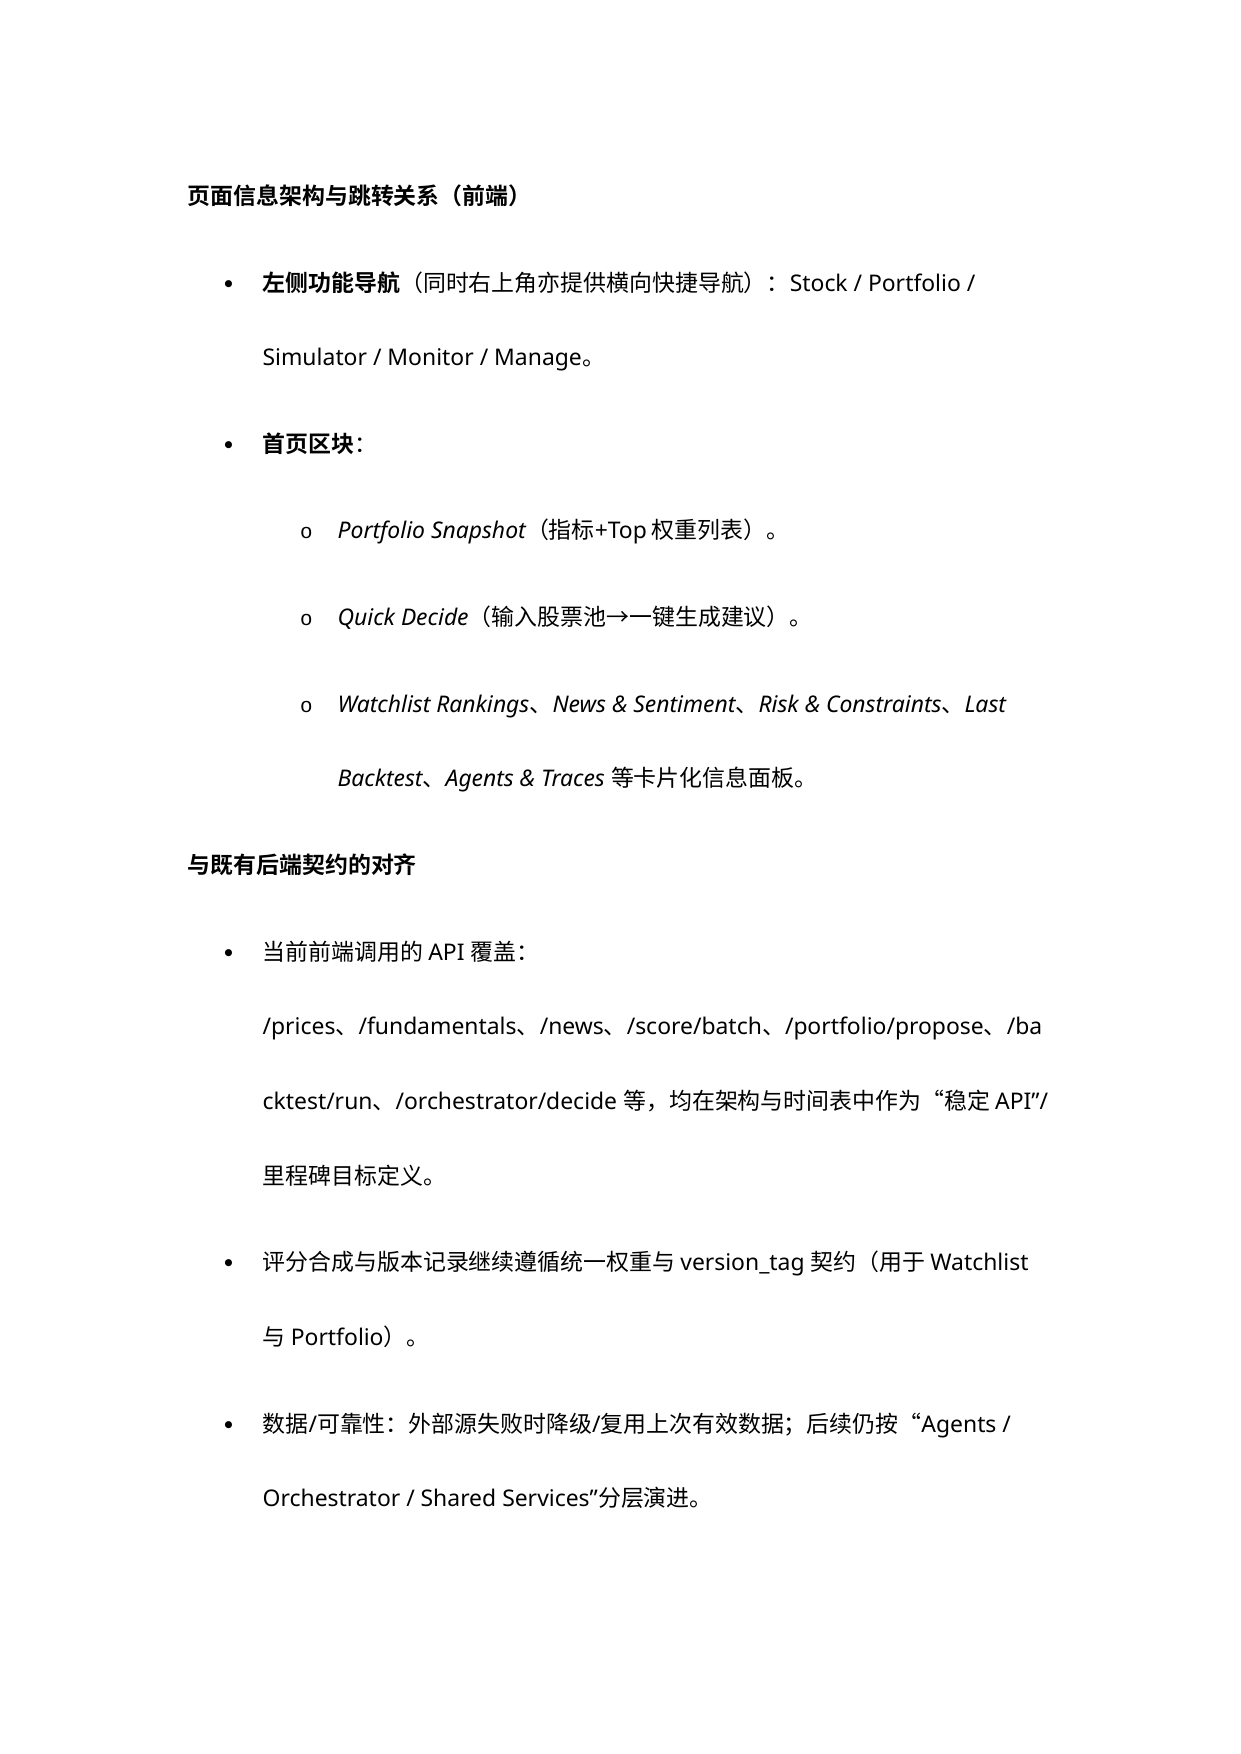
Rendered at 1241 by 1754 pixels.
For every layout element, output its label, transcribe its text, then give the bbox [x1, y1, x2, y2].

list Portfolio Snapshot（指标+Top权重列表）。 [300, 496, 1053, 561]
list 评分合成与版本记录继续遵循统一权重与 version_tag 契约（用于 Watchlist 与 Portfolio）。 [225, 1228, 1053, 1368]
text 与既有后端契约的对齐 [187, 831, 1053, 896]
list 左侧功能导航（同时右上角亦提供横向快捷导航）：Stock / Portfolio / Simulator / Monitor / Manage。 [225, 248, 1053, 388]
list Quick Decide（输入股票池→一键生成建议）。 [300, 583, 1053, 648]
list Watchlist Rankings、News & Sentiment、Risk & Constraints、Last Backtest、Agents & Traces 等卡片化信息面板。 [300, 670, 1053, 809]
list 数据/可靠性：外部源失败时降级/复用上次有效数据；后续仍按“Agents / Orchestrator / Shared Services”分层演进。 [225, 1390, 1053, 1529]
list 首页区块： [225, 410, 1053, 475]
list 当前前端调用的 API 覆盖：/prices、/fundamentals、/news、/score/batch、/portfolio/propose、/backtest/run、/orchestrator/decide 等，均在架构与时间表中作为“稳定 API”/里程碑目标定义。 [225, 918, 1053, 1207]
text 页面信息架构与跳转关系（前端） [187, 162, 1053, 227]
